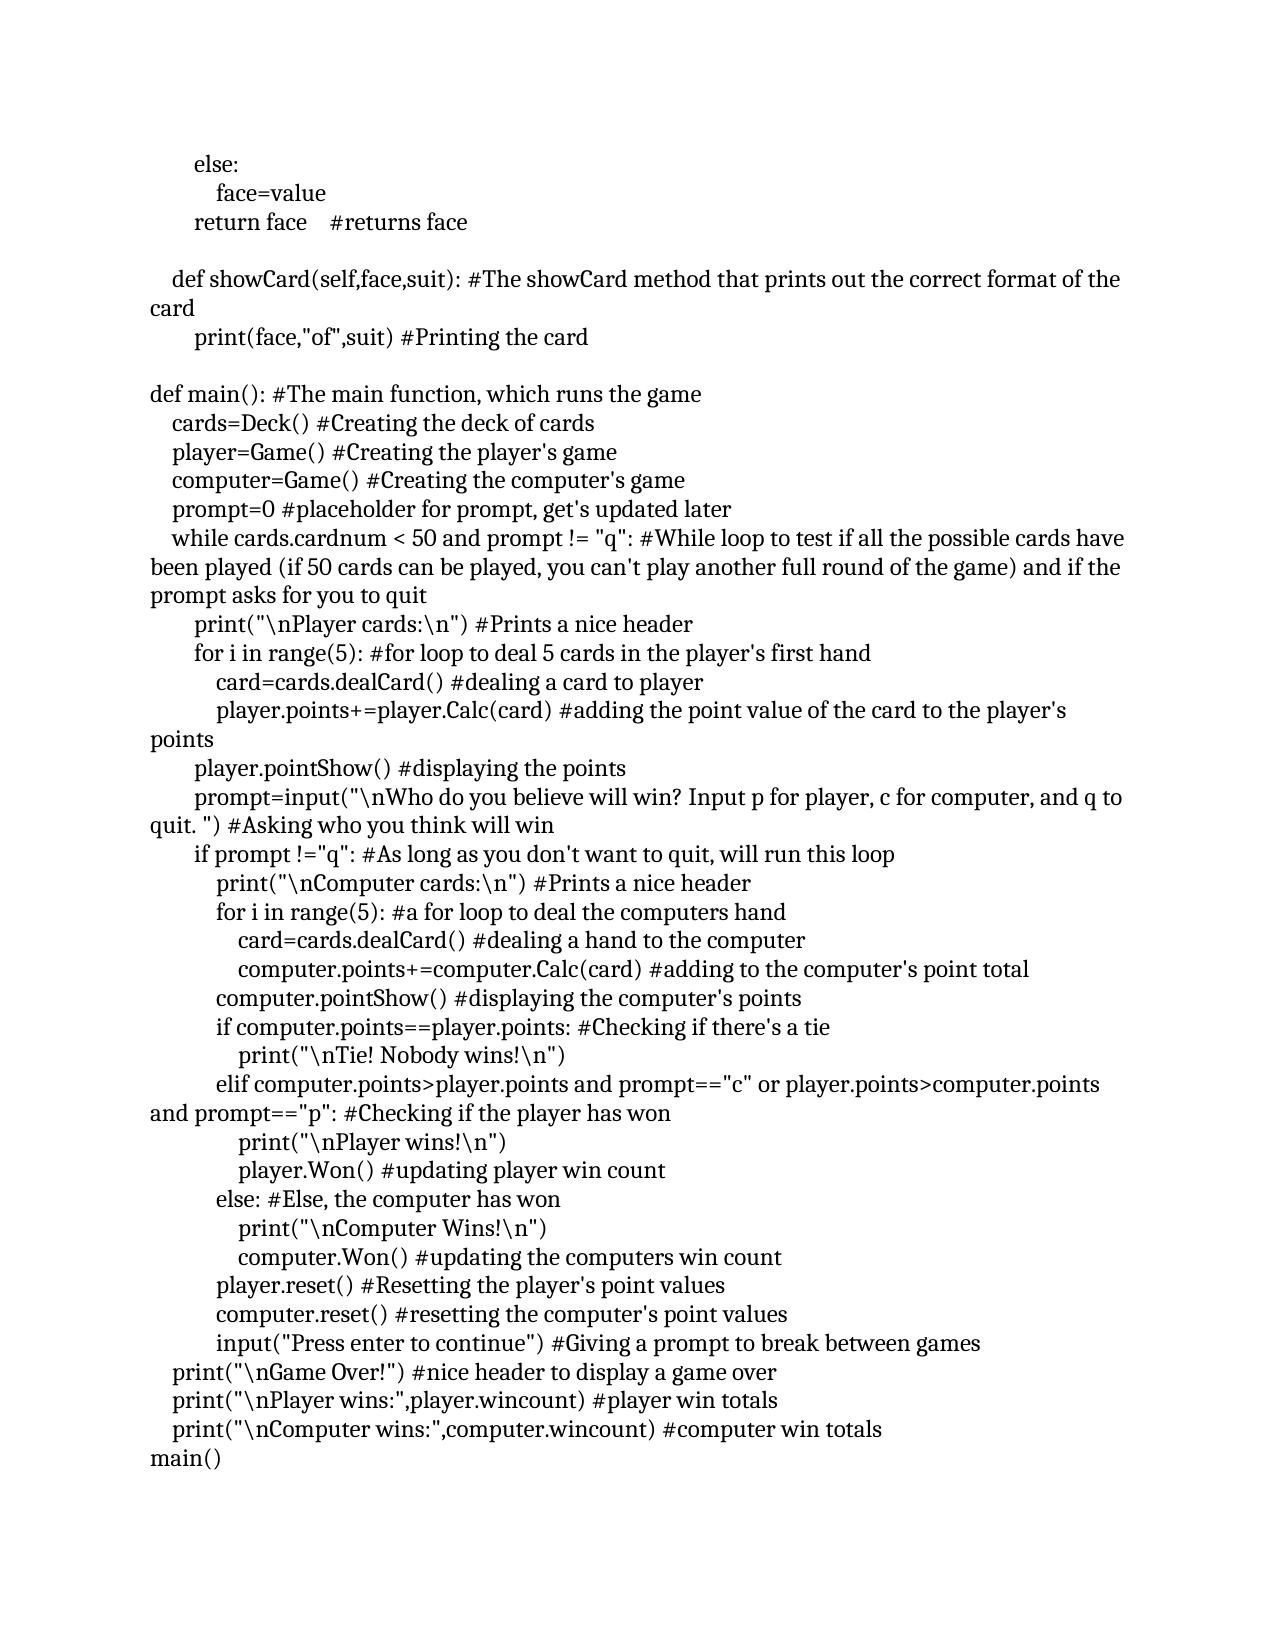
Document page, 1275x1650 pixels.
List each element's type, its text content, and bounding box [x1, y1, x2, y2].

text print("\nPlayer wins!\n") [150, 1127, 1125, 1156]
text elif computer.points>player.points and prompt=="c" or player.points>computer.points and prompt=="p": #Checking if the player has won [150, 1070, 1125, 1127]
text computer.points+=computer.Calc(card) #adding to the computer's point total [150, 955, 1125, 984]
text computer.Won() #updating the computers win count [150, 1242, 1125, 1271]
text print(face,"of",suit) #Printing the card [150, 322, 1125, 351]
text def showCard(self,face,suit): #The showCard method that prints out the correct format of the card [150, 265, 1125, 322]
text else: [150, 150, 1125, 179]
text main() [150, 1444, 1125, 1472]
text player.points+=player.Calc(card) #adding the point value of the card to the player's points [150, 696, 1125, 754]
text print("\nComputer cards:\n") #Prints a nice header [150, 869, 1125, 897]
text player.Won() #updating player win count [150, 1156, 1125, 1185]
text print("\nTie! Nobody wins!\n") [150, 1041, 1125, 1070]
text if prompt !="q": #As long as you don't want to quit, will run this loop [150, 840, 1125, 869]
text def main(): #The main function, which runs the game [150, 380, 1125, 409]
text computer.pointShow() #displaying the computer's points [150, 984, 1125, 1012]
text player.pointShow() #displaying the points [150, 754, 1125, 782]
text card=cards.dealCard() #dealing a hand to the computer [150, 926, 1125, 955]
text if computer.points==player.points: #Checking if there's a tie [150, 1012, 1125, 1041]
text while cards.cardnum < 50 and prompt != "q": #While loop to test if all the possible cards have been played (if 50 cards can be played, you can't play another full round of the game) and if the prompt asks for you to quit [150, 524, 1125, 610]
text computer.reset() #resetting the computer's point values [150, 1300, 1125, 1329]
text computer=Game() #Creating the computer's game [150, 466, 1125, 495]
text print("\nComputer wins:",computer.wincount) #computer win totals [150, 1415, 1125, 1444]
text player.reset() #Resetting the player's point values [150, 1271, 1125, 1300]
text player=Game() #Creating the player's game [150, 437, 1125, 466]
text print("\nGame Over!") #nice header to display a game over [150, 1357, 1125, 1386]
text face=value [150, 179, 1125, 207]
text for i in range(5): #for loop to deal 5 cards in the player's first hand [150, 639, 1125, 667]
text print("\nComputer Wins!\n") [150, 1214, 1125, 1242]
text card=cards.dealCard() #dealing a card to player [150, 667, 1125, 696]
text input("Press enter to continue") #Giving a prompt to break between games [150, 1329, 1125, 1357]
text return face #returns face [150, 207, 1125, 236]
text else: #Else, the computer has won [150, 1185, 1125, 1214]
text for i in range(5): #a for loop to deal the computers hand [150, 897, 1125, 926]
text print("\nPlayer cards:\n") #Prints a nice header [150, 610, 1125, 639]
text prompt=0 #placeholder for prompt, get's updated later [150, 495, 1125, 524]
text cards=Deck() #Creating the deck of cards [150, 409, 1125, 437]
text print("\nPlayer wins:",player.wincount) #player win totals [150, 1386, 1125, 1415]
text prompt=input("\nWho do you believe will win? Input p for player, c for computer, and q to quit. ") #Asking who you think will win [150, 782, 1125, 840]
